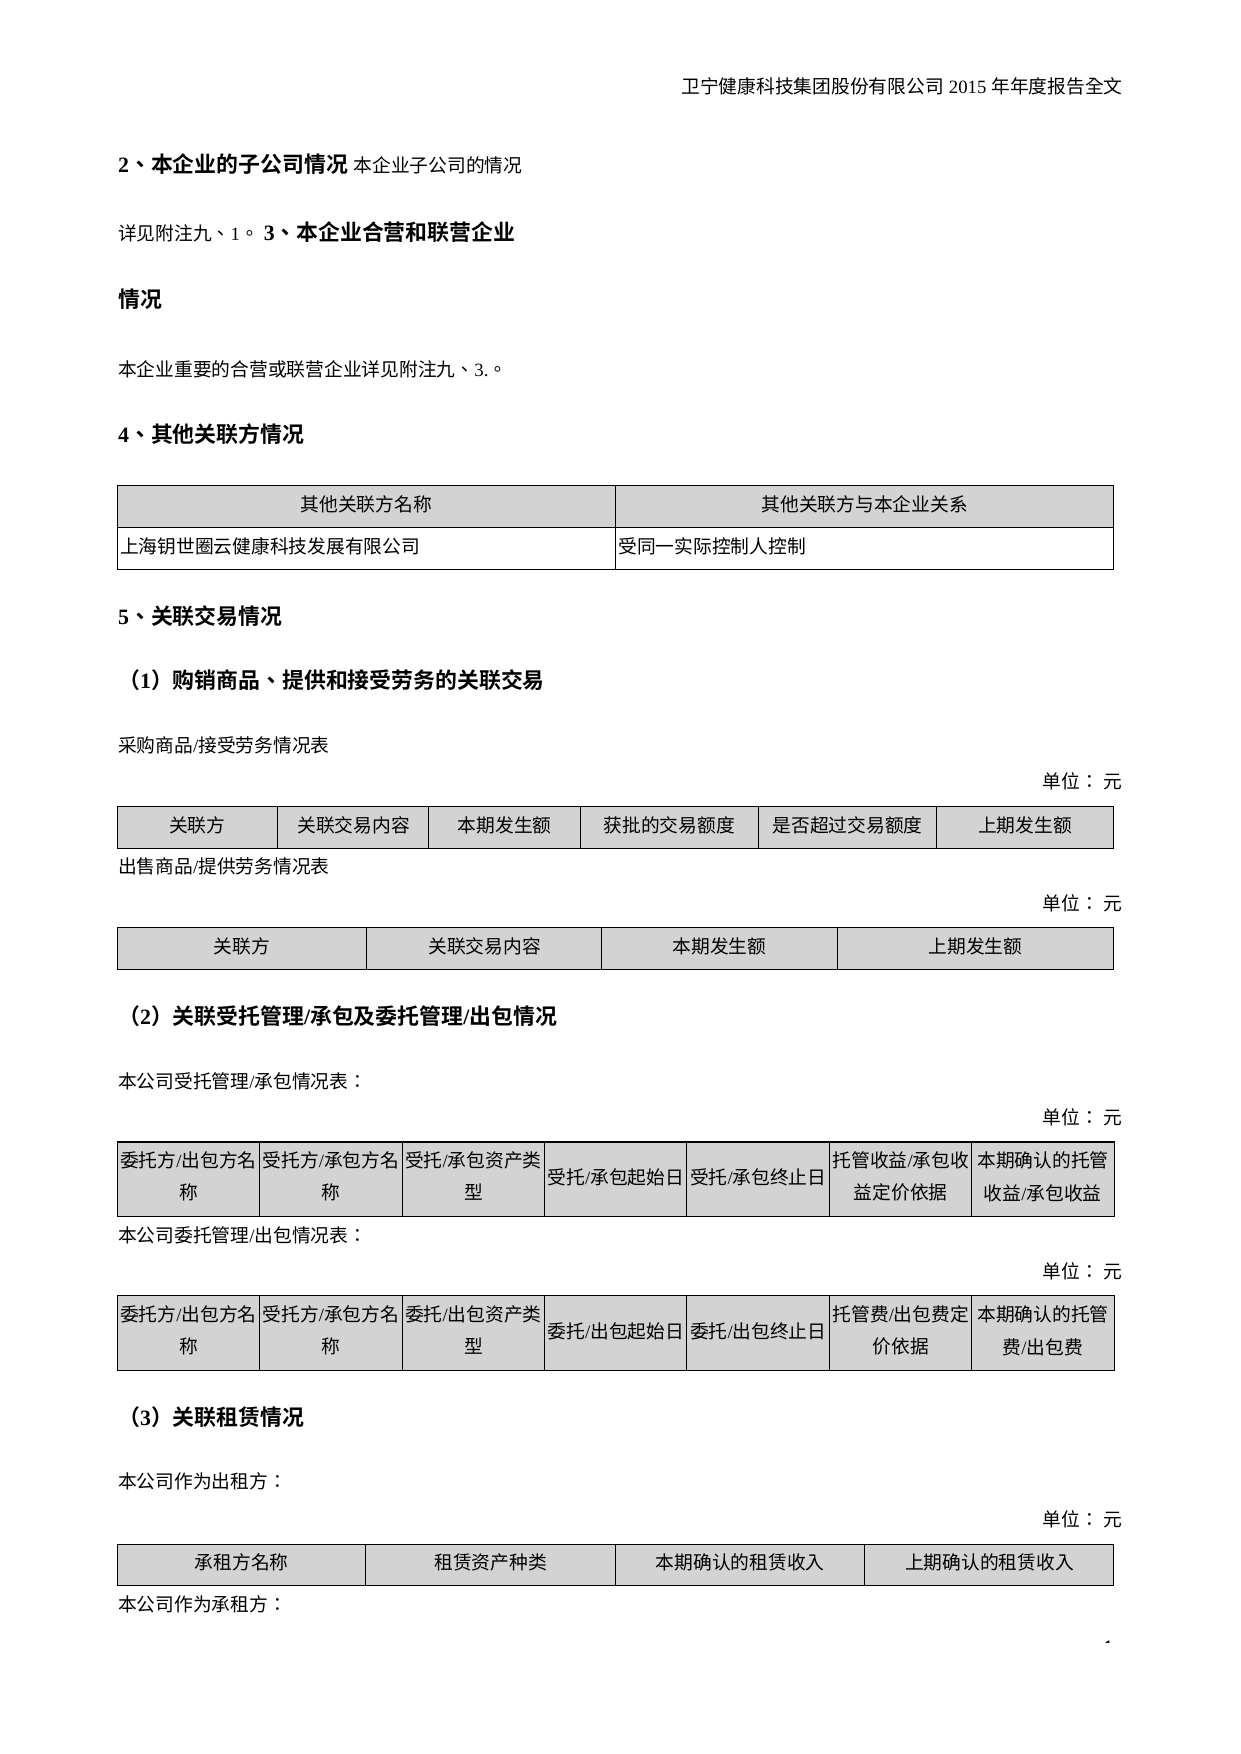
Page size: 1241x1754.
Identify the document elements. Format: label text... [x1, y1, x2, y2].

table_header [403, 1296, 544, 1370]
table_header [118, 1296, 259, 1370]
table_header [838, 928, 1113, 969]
text 单位： 元 [102, 769, 1122, 794]
text 本公司受托管理/承包情况表： [118, 1068, 1123, 1093]
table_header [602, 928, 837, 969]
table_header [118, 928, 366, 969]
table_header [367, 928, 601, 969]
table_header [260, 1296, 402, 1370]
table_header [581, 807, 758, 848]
text 本公司委托管理/出包情况表： [118, 1222, 1123, 1247]
text 单位： 元 [102, 1104, 1122, 1130]
subtitle 4、其他关联方情况 [118, 419, 1123, 449]
text 出售商品/提供劳务情况表 [118, 854, 1123, 879]
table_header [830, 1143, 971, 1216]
text 采购商品/接受劳务情况表 [118, 732, 1123, 758]
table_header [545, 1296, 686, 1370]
text 本企业重要的合营或联营企业详见附注九、3.。 [118, 356, 1123, 382]
subtitle （3）关联租赁情况 [118, 1402, 1123, 1432]
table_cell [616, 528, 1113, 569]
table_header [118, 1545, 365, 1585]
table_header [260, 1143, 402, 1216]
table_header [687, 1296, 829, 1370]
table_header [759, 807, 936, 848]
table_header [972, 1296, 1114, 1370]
text 本公司作为承租方： [118, 1591, 1123, 1617]
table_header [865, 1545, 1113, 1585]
subtitle （2）关联受托管理/承包及委托管理/出包情况 [118, 1001, 1123, 1031]
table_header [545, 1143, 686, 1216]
text 单位： 元 [102, 890, 1122, 915]
text 单位： 元 [102, 1258, 1122, 1283]
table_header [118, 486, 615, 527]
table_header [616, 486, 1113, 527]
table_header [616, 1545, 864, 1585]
subtitle 5、关联交易情况 [118, 601, 1123, 631]
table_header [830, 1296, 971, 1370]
text 本公司作为出租方： [118, 1468, 1123, 1494]
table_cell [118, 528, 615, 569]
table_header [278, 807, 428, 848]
text 2、本企业的子公司情况 本企业子公司的情况详见附注九、1。 3、本企业合营和联营企业情况 [118, 149, 533, 314]
subtitle （1）购销商品、提供和接受劳务的关联交易 [118, 666, 1123, 695]
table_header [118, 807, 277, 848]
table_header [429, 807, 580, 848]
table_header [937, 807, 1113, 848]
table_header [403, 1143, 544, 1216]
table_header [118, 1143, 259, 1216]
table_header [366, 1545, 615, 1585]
text 单位： 元 [102, 1506, 1122, 1532]
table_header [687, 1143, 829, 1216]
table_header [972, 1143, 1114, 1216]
